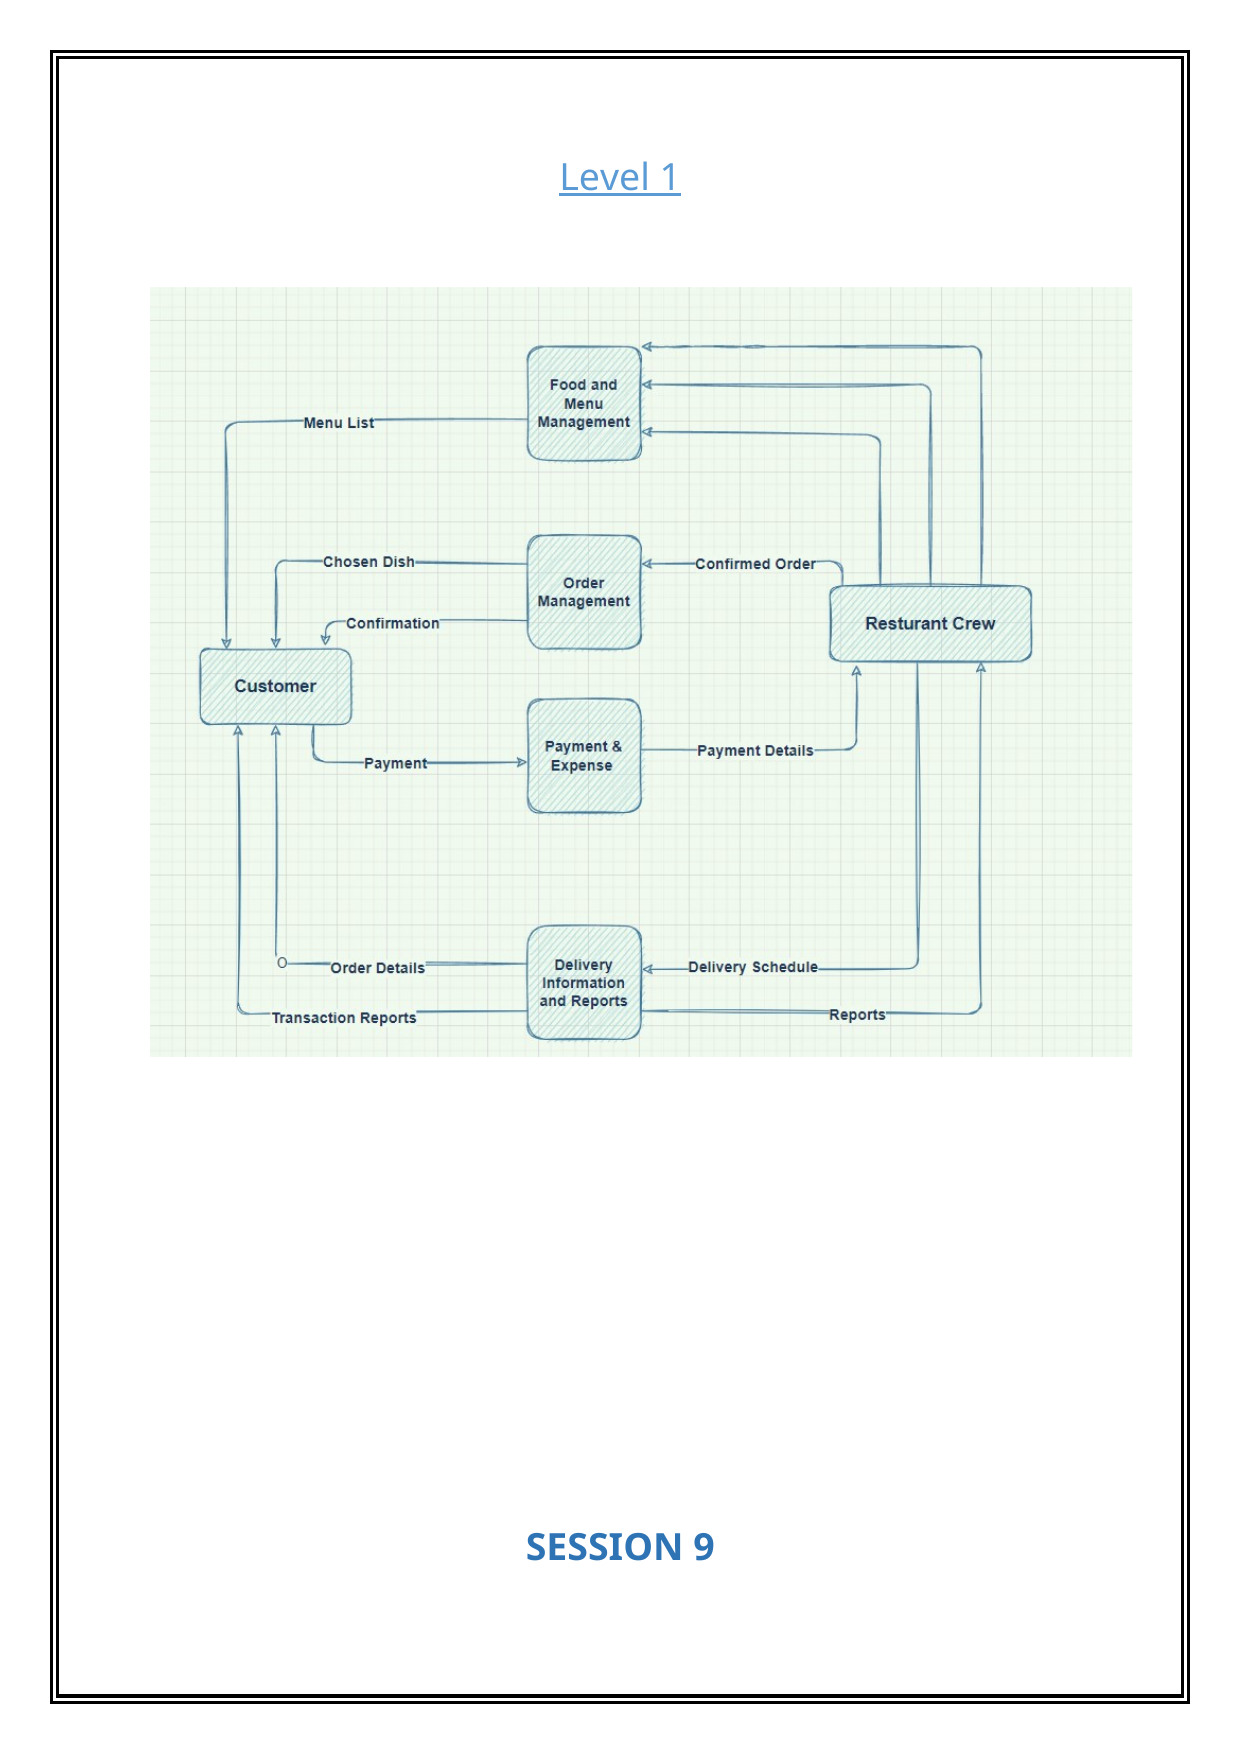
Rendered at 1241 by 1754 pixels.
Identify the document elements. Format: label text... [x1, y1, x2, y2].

subtitle SESSION 9 [150, 1521, 1090, 1572]
text Level 1 [150, 150, 1090, 201]
picture [150, 287, 1133, 1057]
